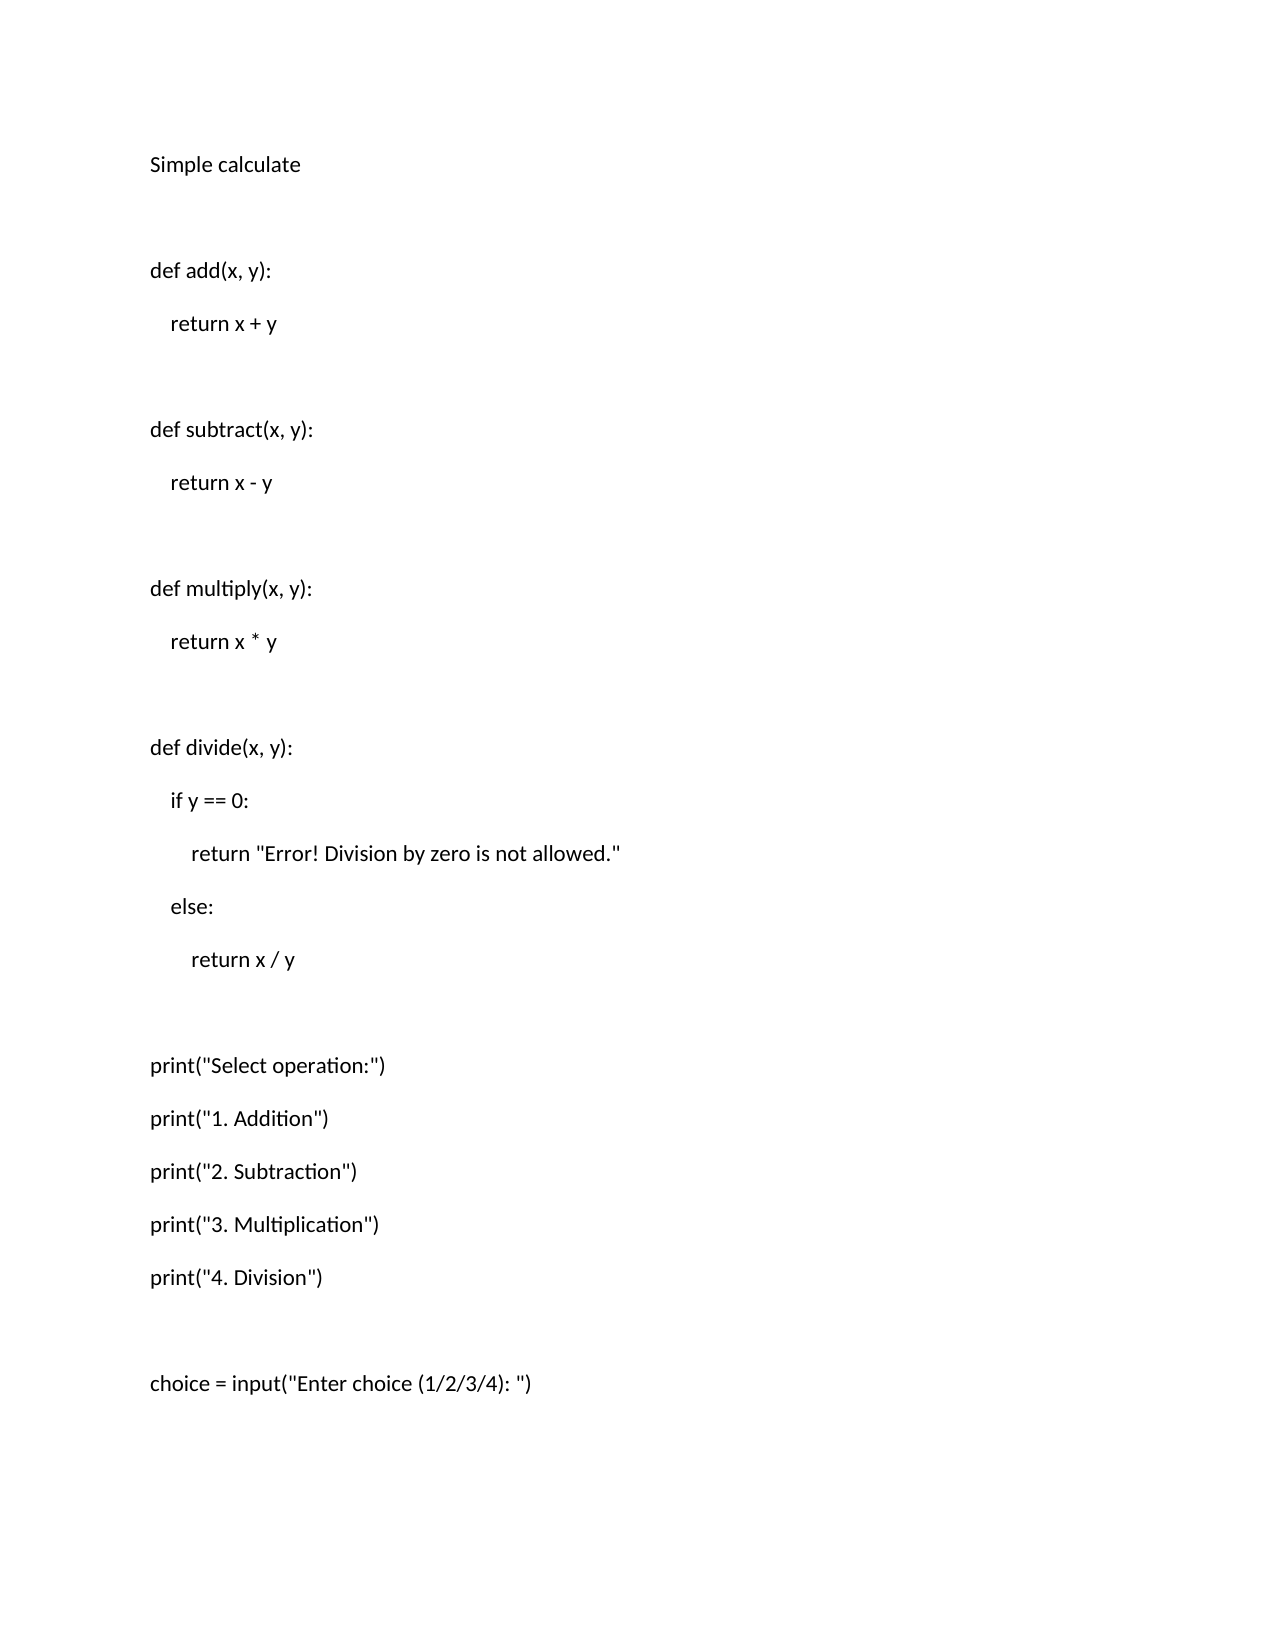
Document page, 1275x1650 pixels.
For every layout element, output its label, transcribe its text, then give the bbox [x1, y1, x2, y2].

text print("4. Division") [150, 1263, 1125, 1291]
text def subtract(x, y): [150, 415, 1125, 443]
text print("Select operation:") [150, 1051, 1125, 1079]
text def divide(x, y): [150, 733, 1125, 761]
text return x + y [150, 309, 1125, 337]
text return x / y [150, 945, 1125, 973]
text return x - y [150, 468, 1125, 496]
text else: [150, 892, 1125, 920]
text if y == 0: [150, 786, 1125, 814]
text return x * y [150, 627, 1125, 655]
text def multiply(x, y): [150, 574, 1125, 602]
text def add(x, y): [150, 256, 1125, 284]
text return "Error! Division by zero is not allowed." [150, 839, 1125, 867]
text print("1. Addition") [150, 1104, 1125, 1132]
text choice = input("Enter choice (1/2/3/4): ") [150, 1369, 1125, 1397]
text Simple calculate [150, 150, 1125, 178]
text print("2. Subtraction") [150, 1157, 1125, 1185]
text print("3. Multiplication") [150, 1210, 1125, 1238]
